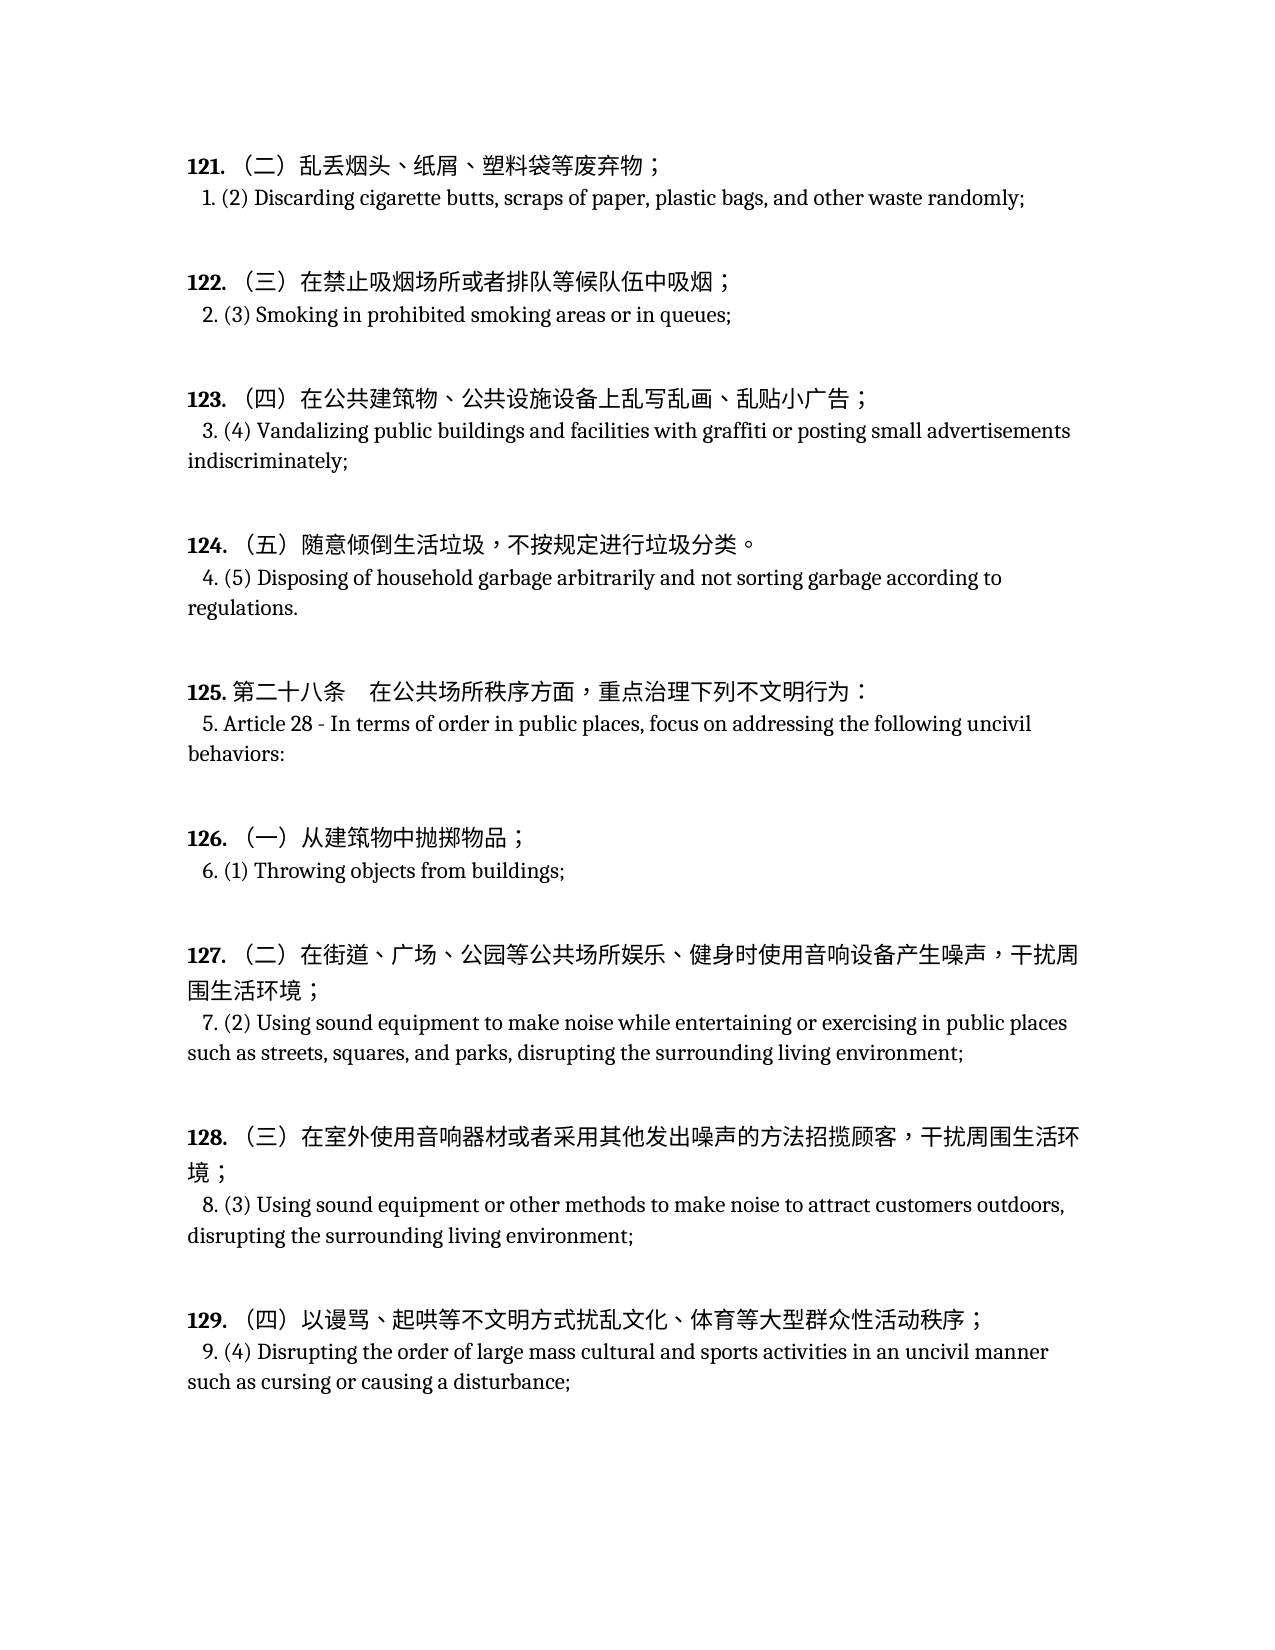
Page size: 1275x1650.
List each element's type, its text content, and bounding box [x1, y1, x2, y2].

text 123. （四）在公共建筑物、公共设施设备上乱写乱画、乱贴小广告； 3. (4) Vandalizing public buildings and facilities with graffiti or posting small advertisements indiscriminately; [187, 383, 1087, 504]
text 124. （五）随意倾倒生活垃圾，不按规定进行垃圾分类。 4. (5) Disposing of household garbage arbitrarily and not sorting garbage according to regulations. [187, 529, 1087, 651]
text 122. （三）在禁止吸烟场所或者排队等候队伍中吸烟； 2. (3) Smoking in prohibited smoking areas or in queues; [187, 266, 1087, 358]
text 126. （一）从建筑物中抛掷物品； 6. (1) Throwing objects from buildings; [187, 822, 1087, 914]
text 127. （二）在街道、广场、公园等公共场所娱乐、健身时使用音响设备产生噪声，干扰周围生活环境； 7. (2) Using sound equipment to make noise while entertaining or exercising in public places such as streets, squares, and parks, disrupting the surrounding living environment; [187, 939, 1087, 1097]
text 125. 第二十八条 在公共场所秩序方面，重点治理下列不文明行为： 5. Article 28 - In terms of order in public places, focus on addressing the following uncivil behaviors: [187, 676, 1087, 798]
text 121. （二）乱丢烟头、纸屑、塑料袋等废弃物； 1. (2) Discarding cigarette butts, scraps of paper, plastic bags, and other waste randomly; [187, 150, 1087, 242]
text 128. （三）在室外使用音响器材或者采用其他发出噪声的方法招揽顾客，干扰周围生活环境； 8. (3) Using sound equipment or other methods to make noise to attract customers outdoors, disrupting the surrounding living environment; [187, 1121, 1087, 1279]
text 129. （四）以谩骂、起哄等不文明方式扰乱文化、体育等大型群众性活动秩序； 9. (4) Disrupting the order of large mass cultural and sports activities in an uncivil manner such as cursing or causing a disturbance; [187, 1304, 1087, 1426]
